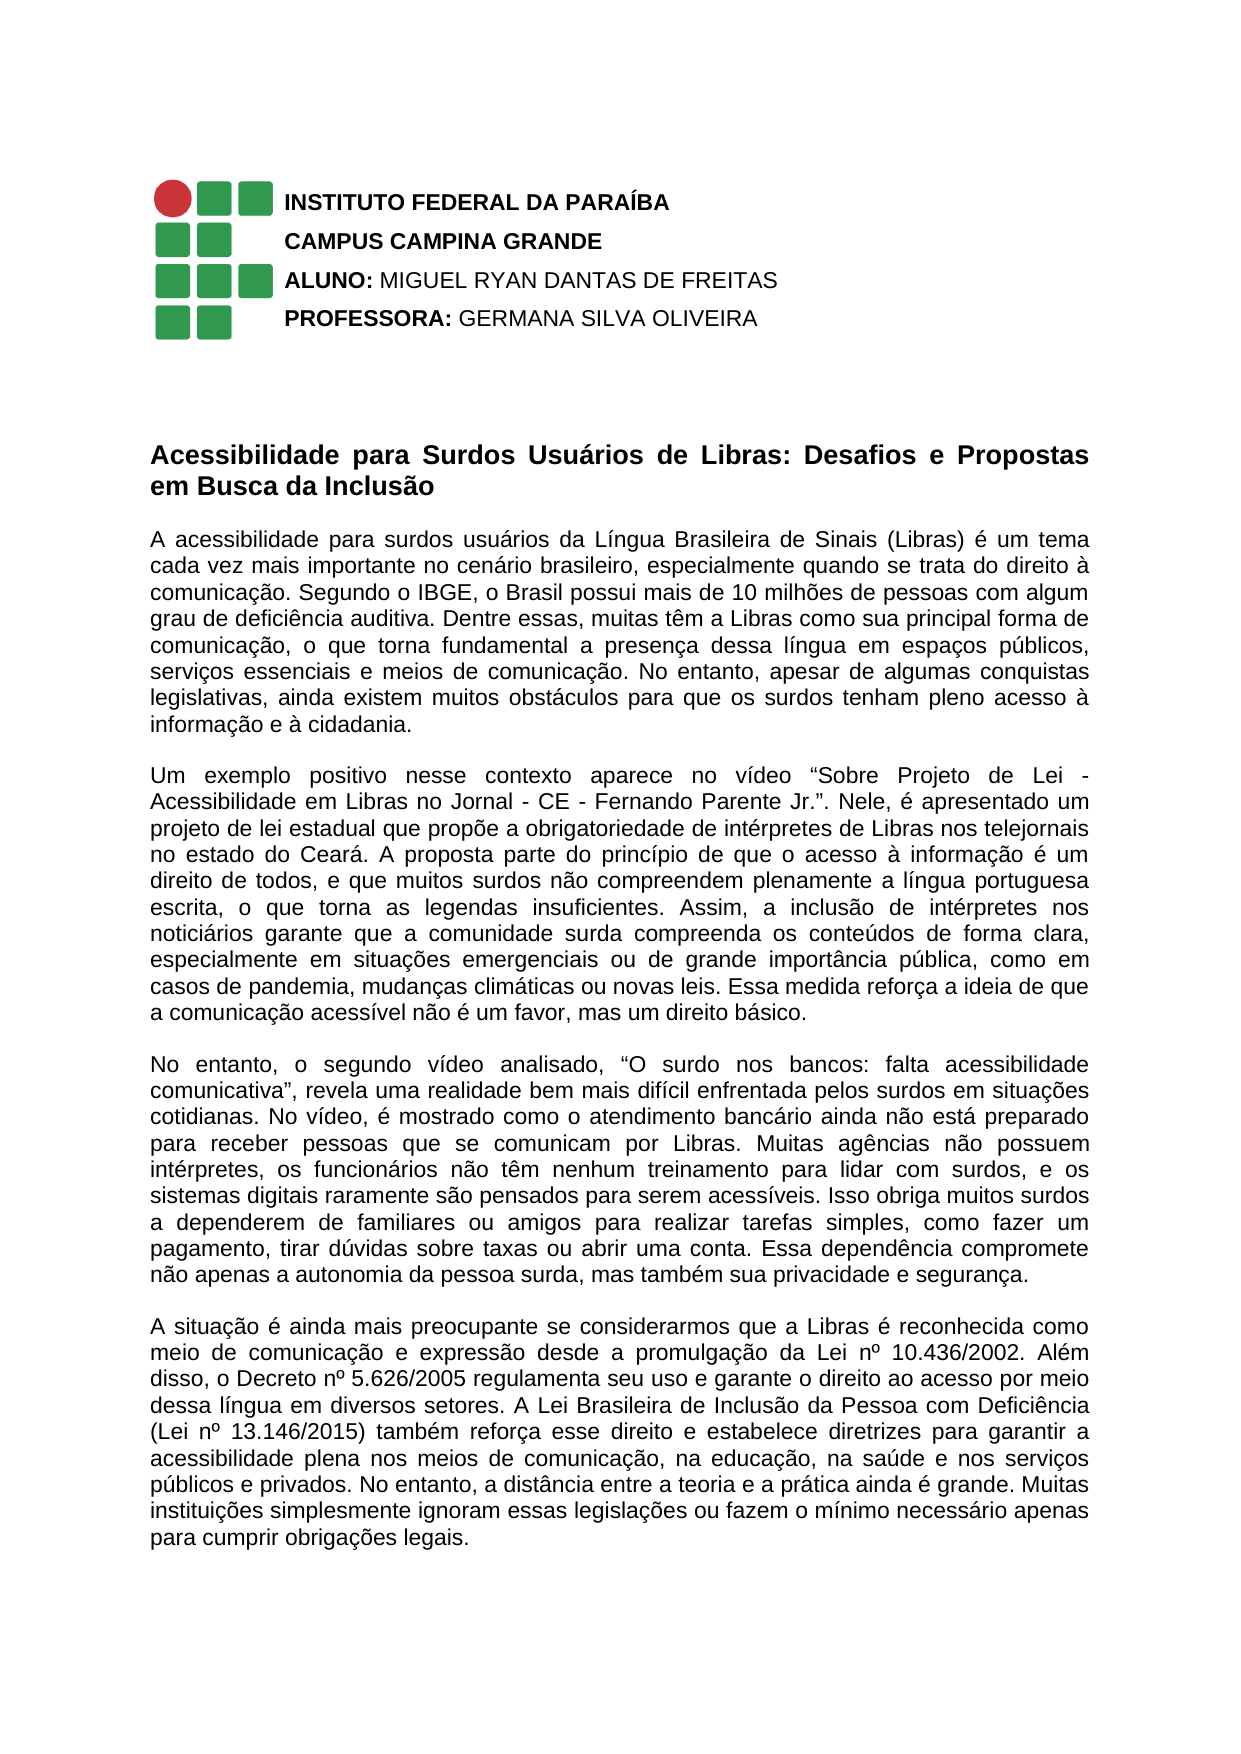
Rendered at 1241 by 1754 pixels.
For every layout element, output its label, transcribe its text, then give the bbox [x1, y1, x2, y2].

text A situação é ainda mais preocupante se considerarmos que a Libras é reconhecida como meio de comunicação e expressão desde a promulgação da Lei nº 10.436/2002. Além disso, o Decreto nº 5.626/2005 regulamenta seu uso e garante o direito ao acesso por meio dessa língua em diversos setores. A Lei Brasileira de Inclusão da Pessoa com Deficiência (Lei nº 13.146/2015) também reforça esse direito e estabelece diretrizes para garantir a acessibilidade plena nos meios de comunicação, na educação, na saúde e nos serviços públicos e privados. No entanto, a distância entre a teoria e a prática ainda é grande. Muitas instituições simplesmente ignoram essas legislações ou fazem o mínimo necessário apenas para cumprir obrigações legais. [150, 1313, 1090, 1550]
text No entanto, o segundo vídeo analisado, “O surdo nos bancos: falta acessibilidade comunicativa”, revela uma realidade bem mais difícil enfrentada pelos surdos em situações cotidianas. No vídeo, é mostrado como o atendimento bancário ainda não está preparado para receber pessoas que se comunicam por Libras. Muitas agências não possuem intérpretes, os funcionários não têm nenhum treinamento para lidar com surdos, e os sistemas digitais raramente são pensados para serem acessíveis. Isso obriga muitos surdos a dependerem de familiares ou amigos para realizar tarefas simples, como fazer um pagamento, tirar dúvidas sobre taxas ou abrir uma conta. Essa dependência compromete não apenas a autonomia da pessoa surda, mas também sua privacidade e segurança. [150, 1051, 1090, 1288]
text A acessibilidade para surdos usuários da Língua Brasileira de Sinais (Libras) é um tema cada vez mais importante no cenário brasileiro, especialmente quando se trata do direito à comunicação. Segundo o IBGE, o Brasil possui mais de 10 milhões de pessoas com algum grau de deficiência auditiva. Dentre essas, muitas têm a Libras como sua principal forma de comunicação, o que torna fundamental a presença dessa língua em espaços públicos, serviços essenciais e meios de comunicação. No entanto, apesar de algumas conquistas legislativas, ainda existem muitos obstáculos para que os surdos tenham pleno acesso à informação e à cidadania. [150, 526, 1090, 737]
text PROFESSORA: GERMANA SILVA OLIVEIRA [284, 305, 1090, 332]
text ALUNO: MIGUEL RYAN DANTAS DE FREITAS [284, 267, 1090, 293]
picture [138, 172, 284, 347]
text Um exemplo positivo nesse contexto aparece no vídeo “Sobre Projeto de Lei - Acessibilidade em Libras no Jornal - CE - Fernando Parente Jr.”. Nele, é apresentado um projeto de lei estadual que propõe a obrigatoriedade de intérpretes de Libras nos telejornais no estado do Ceará. A proposta parte do princípio de que o acesso à informação é um direito de todos, e que muitos surdos não compreendem plenamente a língua portuguesa escrita, o que torna as legendas insuficientes. Assim, a inclusão de intérpretes nos noticiários garante que a comunidade surda compreenda os conteúdos de forma clara, especialmente em situações emergenciais ou de grande importância pública, como em casos de pandemia, mudanças climáticas ou novas leis. Essa medida reforça a ideia de que a comunicação acessível não é um favor, mas um direito básico. [150, 762, 1090, 1026]
subtitle Acessibilidade para Surdos Usuários de Libras: Desafios e Propostas em Busca da Inclusão [150, 439, 1090, 501]
text CAMPUS CAMPINA GRANDE [284, 228, 1090, 254]
text INSTITUTO FEDERAL DA PARAÍBA [284, 189, 1090, 215]
